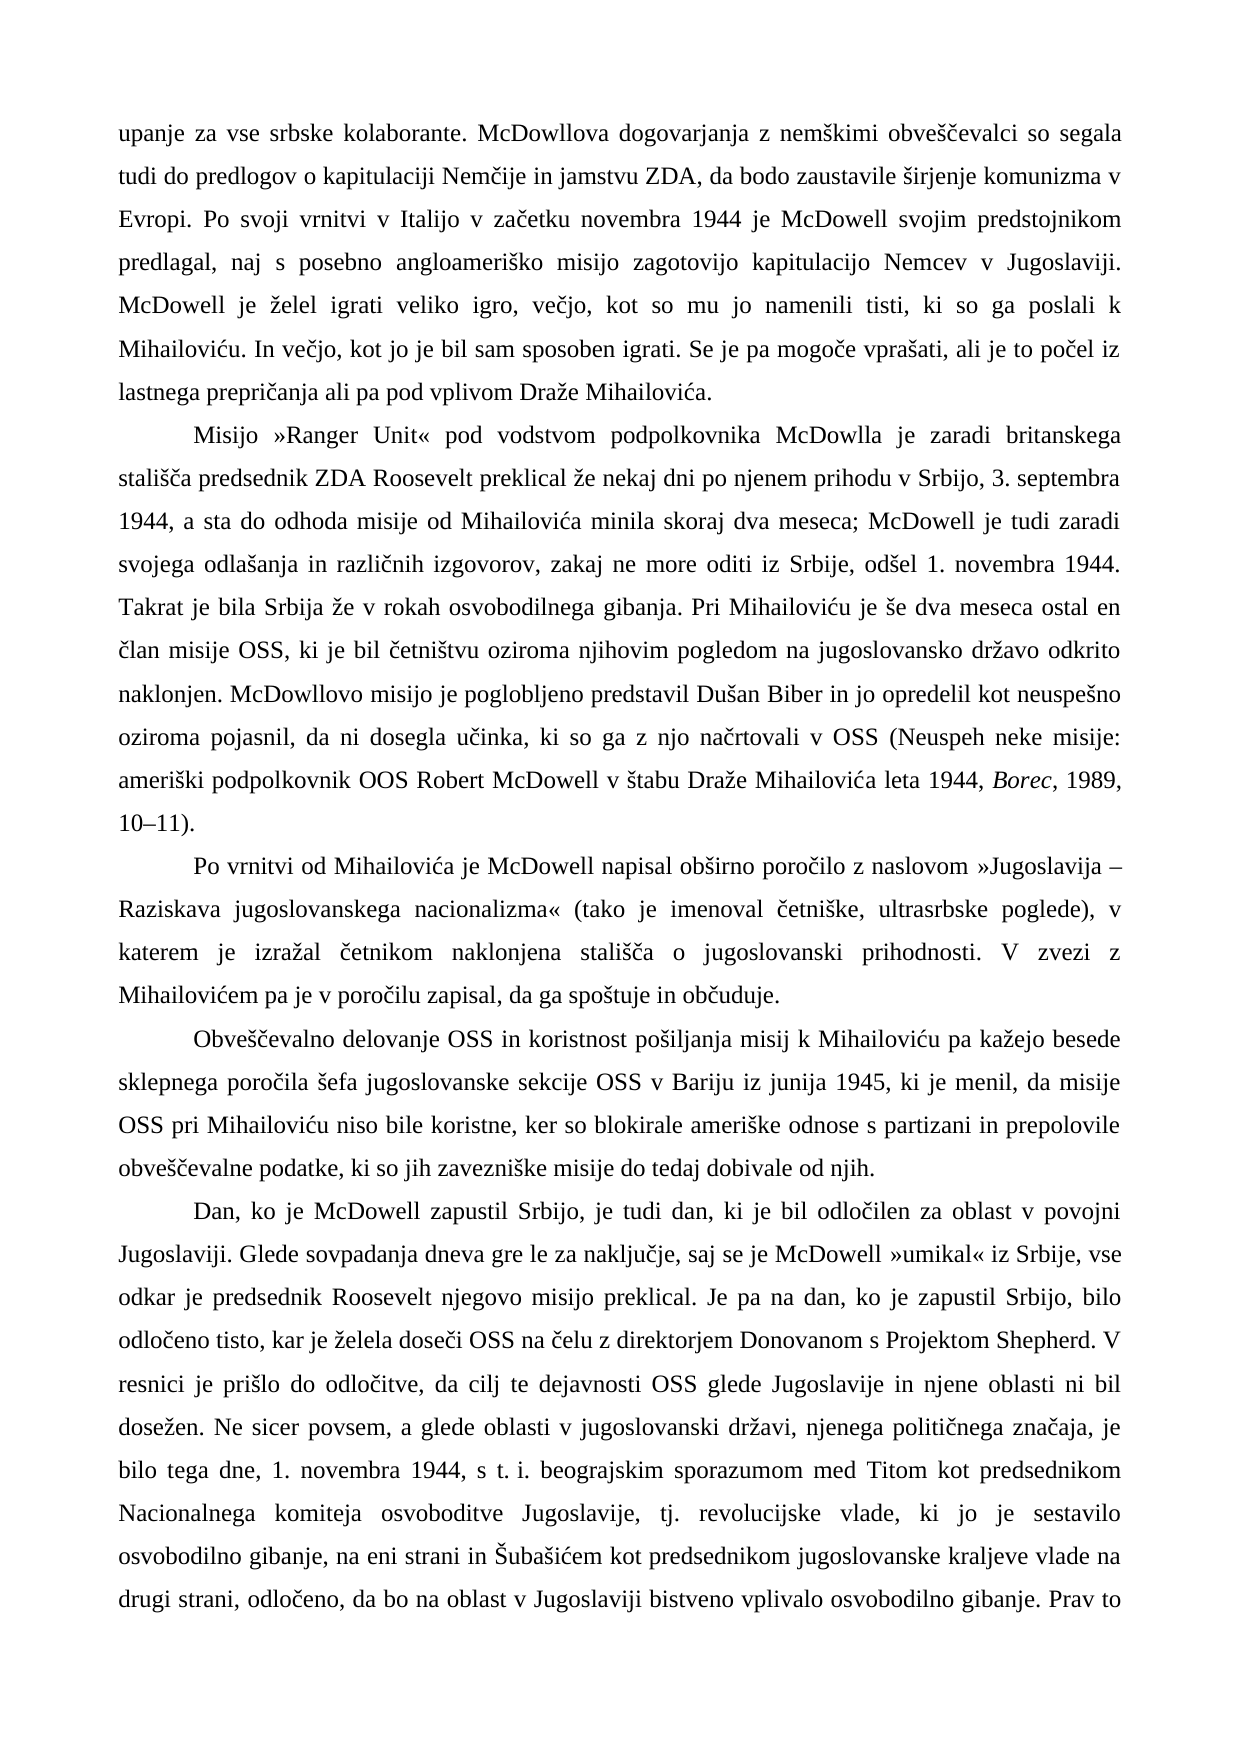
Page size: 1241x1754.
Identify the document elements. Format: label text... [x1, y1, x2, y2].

text Po vrnitvi od Mihailovića je McDowell napisal obširno poročilo z naslovom »Jugoslavija – Raziskava jugoslovanskega nacionalizma« (tako je imenoval četniške, ultrasrbske poglede), v katerem je izražal četnikom naklonjena stališča o jugoslovanski prihodnosti. V zvezi z Mihailovićem pa je v poročilu zapisal, da ga spoštuje in občuduje. [118, 851, 1122, 1009]
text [118, 1196, 1122, 1613]
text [118, 118, 1122, 406]
text Obveščevalno delovanje OSS in koristnost pošiljanja misij k Mihailoviću pa kažejo besede sklepnega poročila šefa jugoslovanske sekcije OSS v Bariju iz junija 1945, ki je menil, da misije OSS pri Mihailoviću niso bile koristne, ker so blokirale ameriške odnose s partizani in prepolovile obveščevalne podatke, ki so jih zavezniške misije do tedaj dobivale od njih. [118, 1024, 1122, 1182]
text Misijo »Ranger Unit« pod vodstvom podpolkovnika McDowlla je zaradi britanskega stališča predsednik ZDA Roosevelt preklical že nekaj dni po njenem prihodu v Srbijo, 3. septembra 1944, a sta do odhoda misije od Mihailovića minila skoraj dva meseca; McDowell je tudi zaradi svojega odlašanja in različnih izgovorov, zakaj ne more oditi iz Srbije, odšel 1. novembra 1944. Takrat je bila Srbija že v rokah osvobodilnega gibanja. Pri Mihailoviću je še dva meseca ostal en član misije OSS, ki je bil četništvu oziroma njihovim pogledom na jugoslovansko državo odkrito naklonjen. McDowllovo misijo je poglobljeno predstavil Dušan Biber in jo opredelil kot neuspešno oziroma pojasnil, da ni dosegla učinka, ki so ga z njo načrtovali v OSS (Neuspeh neke misije: ameriški podpolkovnik OOS Robert McDowell v štabu Draže Mihailovića leta 1944, Borec, 1989, 10–11). [118, 420, 1122, 837]
